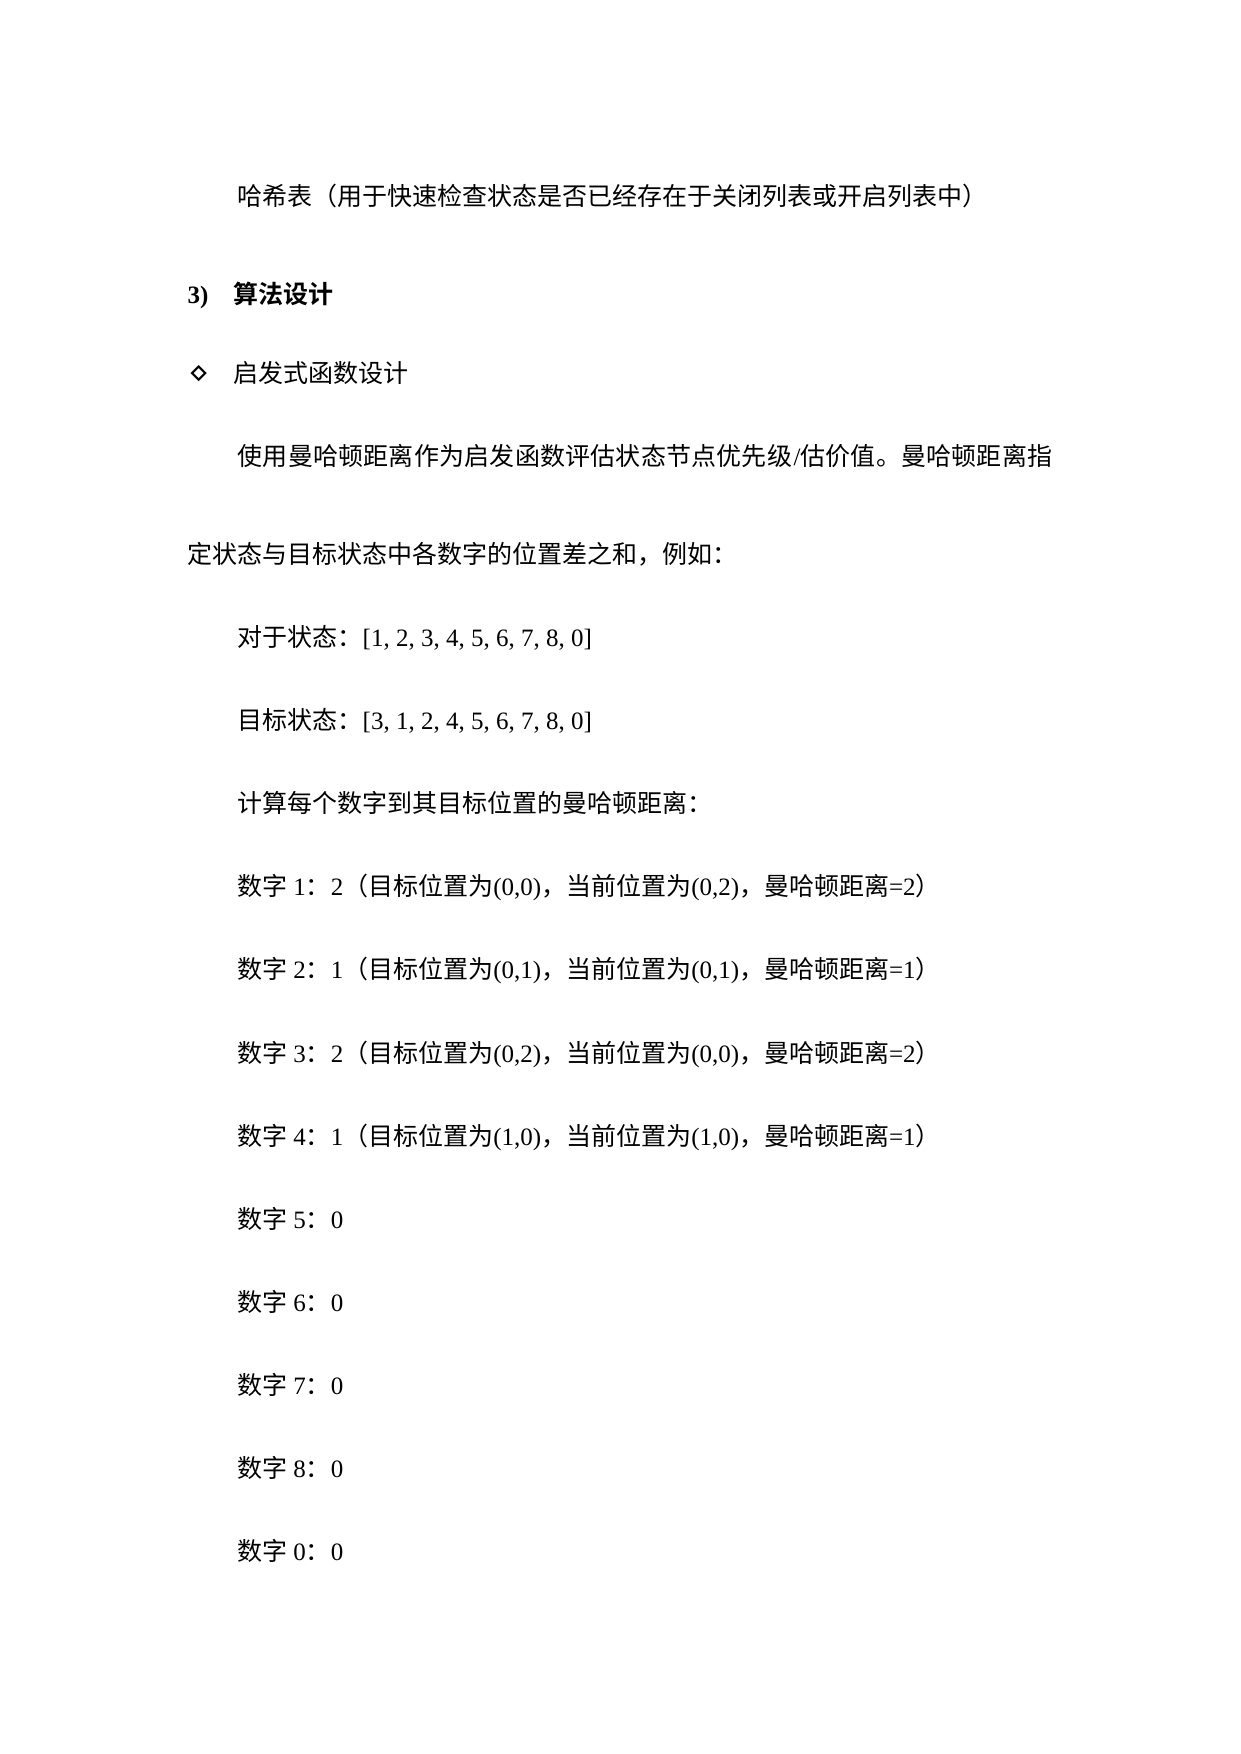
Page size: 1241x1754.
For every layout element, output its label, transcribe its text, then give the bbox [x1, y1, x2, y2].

text 数字 4：1（目标位置为(1,0)，当前位置为(1,0)，曼哈顿距离=1） [187, 1102, 1053, 1167]
list 启发式函数设计 [187, 339, 1053, 404]
text 计算每个数字到其目标位置的曼哈顿距离： [187, 769, 1053, 834]
text 数字 2：1（目标位置为(0,1)，当前位置为(0,1)，曼哈顿距离=1） [187, 936, 1053, 1001]
text 数字 0：0 [187, 1517, 1053, 1582]
text 数字 1：2（目标位置为(0,0)，当前位置为(0,2)，曼哈顿距离=2） [187, 852, 1053, 917]
subtitle 算法设计 [187, 260, 1053, 325]
text 使用曼哈顿距离作为启发函数评估状态节点优先级/估价值。曼哈顿距离指定状态与目标状态中各数字的位置差之和，例如： [187, 422, 1053, 585]
text 数字 6：0 [187, 1268, 1053, 1333]
text 对于状态：[1, 2, 3, 4, 5, 6, 7, 8, 0] [187, 603, 1053, 668]
text 目标状态：[3, 1, 2, 4, 5, 6, 7, 8, 0] [187, 686, 1053, 751]
text 哈希表（用于快速检查状态是否已经存在于关闭列表或开启列表中） [187, 162, 1053, 227]
text 数字 7：0 [187, 1351, 1053, 1416]
text 数字 5：0 [187, 1185, 1053, 1250]
text 数字 3：2（目标位置为(0,2)，当前位置为(0,0)，曼哈顿距离=2） [187, 1019, 1053, 1084]
text 数字 8：0 [187, 1434, 1053, 1499]
